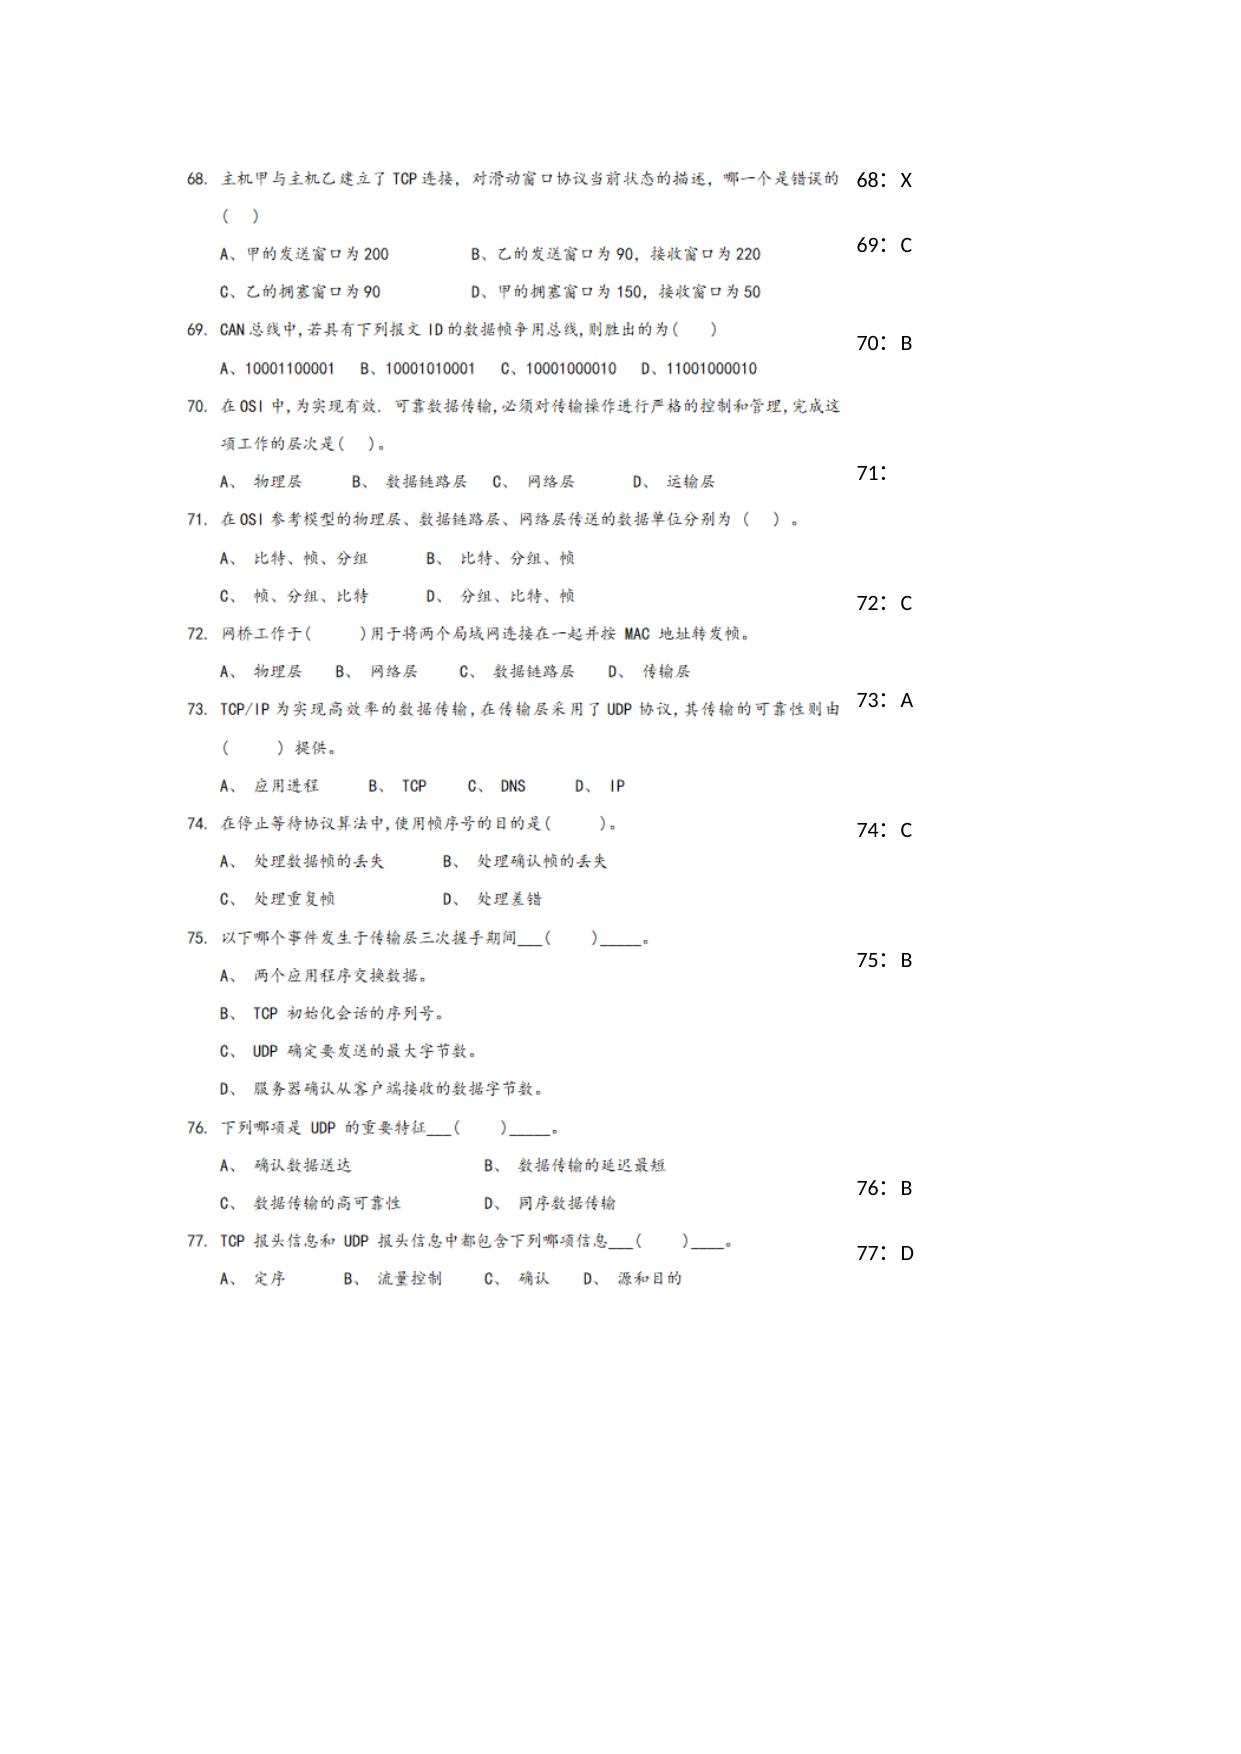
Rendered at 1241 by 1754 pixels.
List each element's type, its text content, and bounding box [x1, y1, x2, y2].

text 68：X [187, 162, 1053, 194]
text 70：B [840, 324, 1053, 357]
picture [187, 170, 840, 1287]
text 72：C [840, 584, 1053, 617]
text 74：C [840, 812, 1053, 844]
text 73：A [840, 682, 1053, 714]
text 77：D [840, 1234, 1053, 1267]
text 76：B [840, 1169, 1053, 1202]
text 69：C [840, 227, 1053, 259]
text 75：B [840, 942, 1053, 974]
text 71： [840, 454, 1053, 487]
